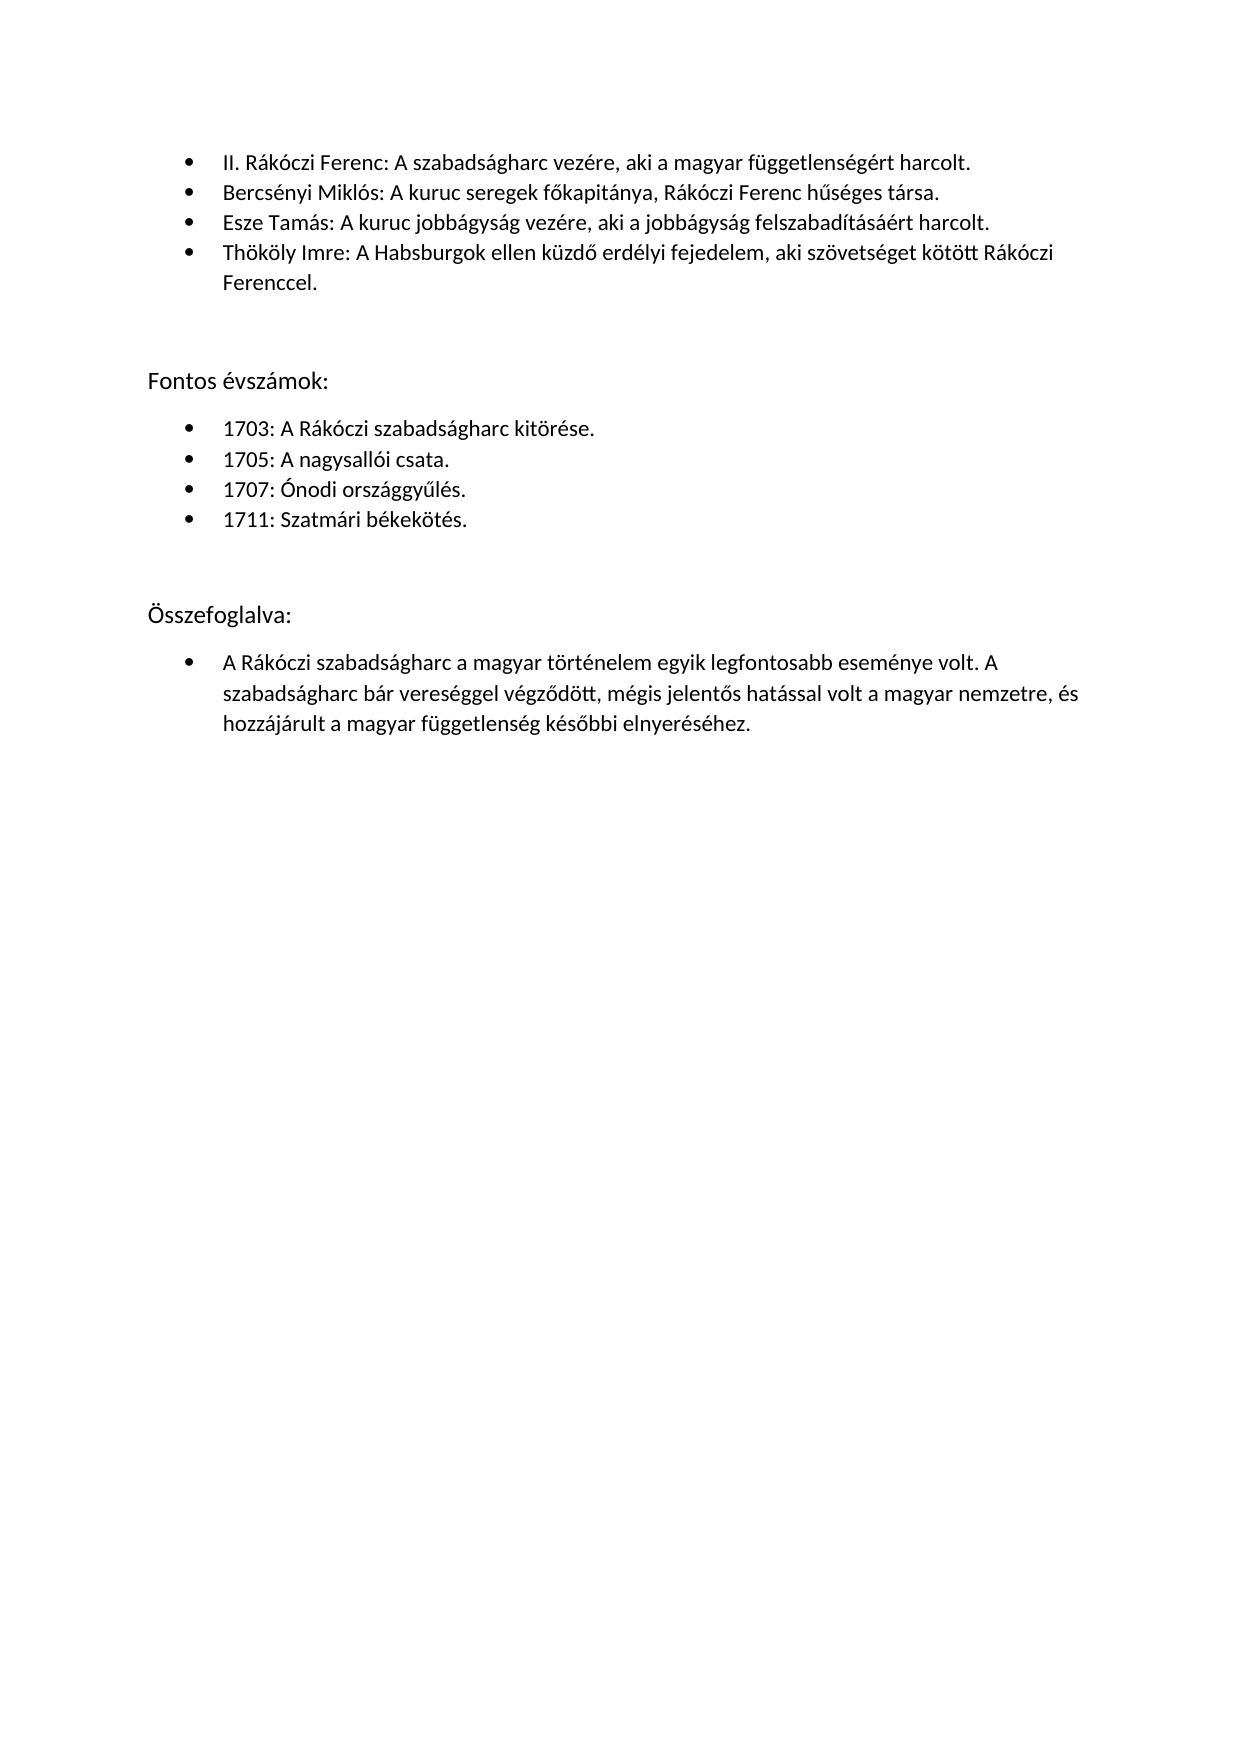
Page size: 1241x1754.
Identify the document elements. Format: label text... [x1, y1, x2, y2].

list II. Rákóczi Ferenc: A szabadságharc vezére, aki a magyar függetlenségért harcolt. [185, 148, 1093, 176]
list A Rákóczi szabadságharc a magyar történelem egyik legfontosabb eseménye volt. A szabadságharc bár vereséggel végződött, mégis jelentős hatással volt a magyar nemzetre, és hozzájárult a magyar függetlenség későbbi elnyeréséhez. [185, 648, 1093, 737]
list Bercsényi Miklós: A kuruc seregek főkapitánya, Rákóczi Ferenc hűséges társa. [185, 178, 1093, 206]
list 1703: A Rákóczi szabadságharc kitörése. [185, 414, 1093, 442]
text Fontos évszámok: [148, 365, 1093, 395]
list 1707: Ónodi országgyűlés. [185, 475, 1093, 503]
list Esze Tamás: A kuruc jobbágyság vezére, aki a jobbágyság felszabadításáért harcolt. [185, 208, 1093, 236]
list 1711: Szatmári békekötés. [185, 505, 1093, 533]
text Összefoglalva: [148, 599, 1093, 629]
list Thököly Imre: A Habsburgok ellen küzdő erdélyi fejedelem, aki szövetséget kötött Rákóczi Ferenccel. [185, 238, 1093, 296]
list 1705: A nagysallói csata. [185, 445, 1093, 473]
